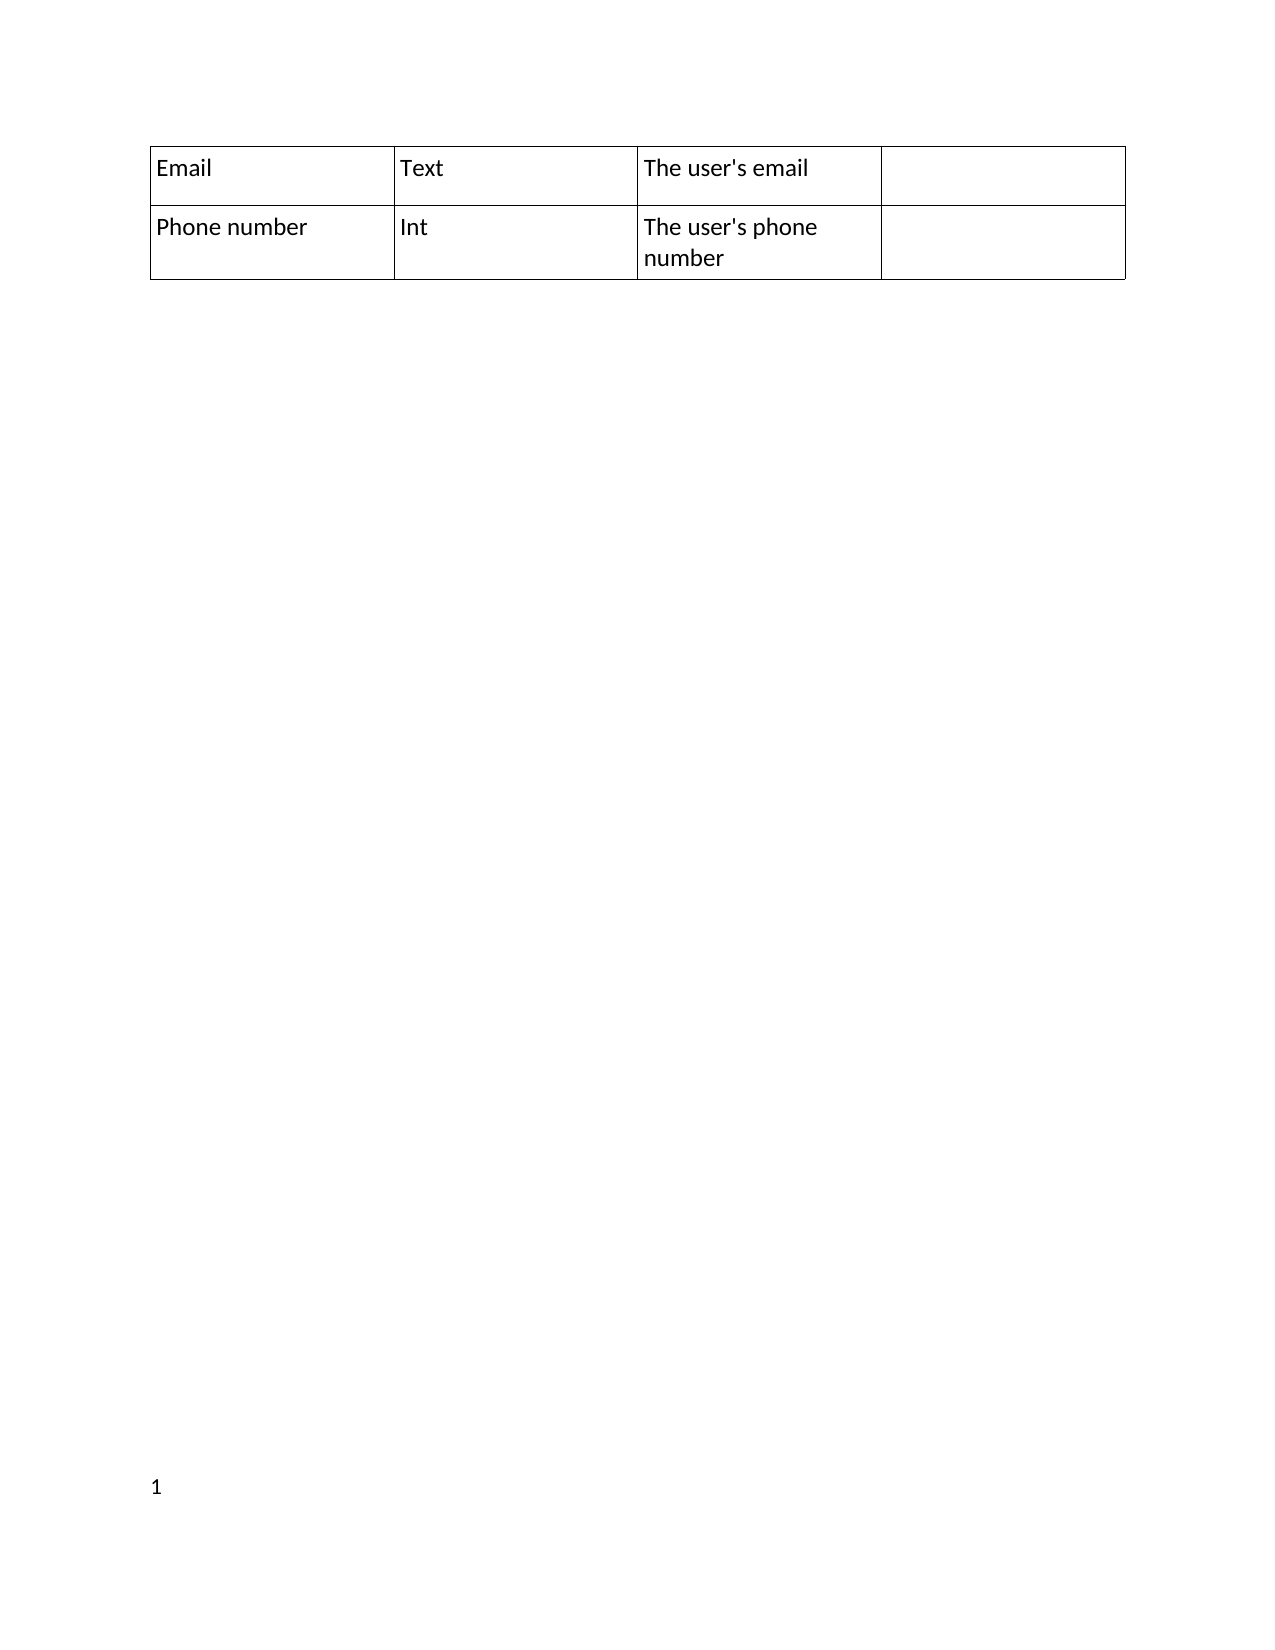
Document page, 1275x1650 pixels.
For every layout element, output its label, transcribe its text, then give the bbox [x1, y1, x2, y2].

table_cell Phone number [151, 206, 394, 279]
table_cell Int [395, 206, 637, 279]
table_cell The user's phone number [638, 206, 881, 279]
table_cell Email [151, 147, 394, 204]
table_cell Text [395, 147, 637, 204]
table_cell [882, 206, 1125, 279]
table_cell The user's email [638, 147, 881, 204]
table_cell [882, 147, 1125, 204]
